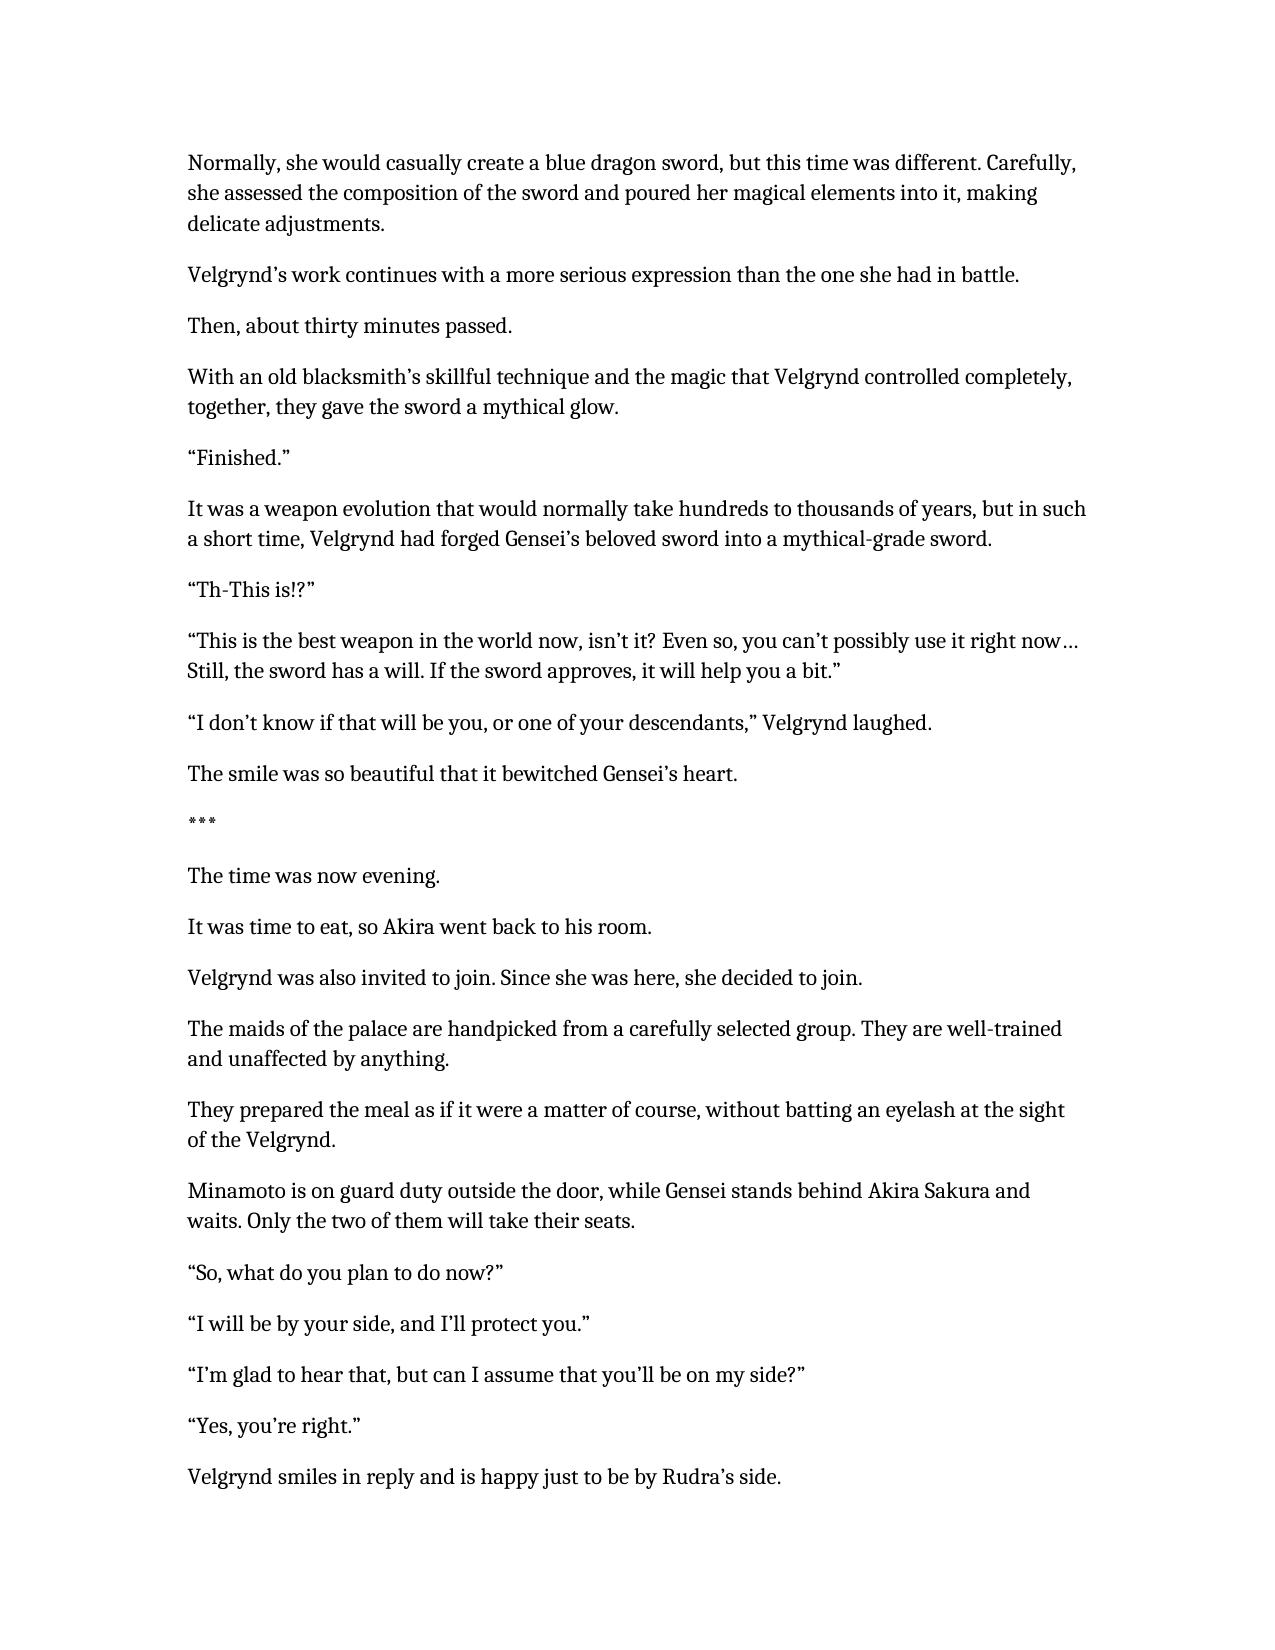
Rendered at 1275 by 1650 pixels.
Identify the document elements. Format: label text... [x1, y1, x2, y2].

text Minamoto is on guard duty outside the door, while Gensei stands behind Akira Sakura and waits. Only the two of them will take their seats. [187, 1178, 1087, 1235]
text They prepared the meal as if it were a matter of course, without batting an eyelash at the sight of the Velgrynd. [187, 1097, 1087, 1153]
text Normally, she would casually create a blue dragon sword, but this time was different. Carefully, she assessed the composition of the sword and poured her magical elements into it, making delicate adjustments. [187, 150, 1087, 237]
text Then, about thirty minutes passed. [187, 312, 1087, 339]
text “Th-This is!?” [187, 577, 1087, 603]
text “I don’t know if that will be you, or one of your descendants,” Velgrynd laughed. [187, 709, 1087, 736]
text “This is the best weapon in the world now, isn’t it? Even so, you can’t possibly use it right now…Still, the sword has a will. If the sword approves, it will help you a bit.” [187, 628, 1087, 685]
text Velgrynd smiles in reply and is happy just to be by Rudra’s side. [187, 1463, 1087, 1490]
text Velgrynd’s work continues with a more serious expression than the one she had in battle. [187, 261, 1087, 288]
text *** [187, 811, 1087, 838]
text “I will be by your side, and I’ll protect you.” [187, 1310, 1087, 1337]
text Velgrynd was also invited to join. Since she was here, she decided to join. [187, 964, 1087, 991]
text “So, what do you plan to do now?” [187, 1259, 1087, 1286]
text “Yes, you’re right.” [187, 1412, 1087, 1439]
text With an old blacksmith’s skillful technique and the magic that Velgrynd controlled completely, together, they gave the sword a mythical glow. [187, 363, 1087, 420]
text The smile was so beautiful that it bewitched Gensei’s heart. [187, 760, 1087, 787]
text It was time to eat, so Akira went back to his room. [187, 913, 1087, 940]
text “I’m glad to hear that, but can I assume that you’ll be on my side?” [187, 1361, 1087, 1388]
text It was a weapon evolution that would normally take hundreds to thousands of years, but in such a short time, Velgrynd had forged Gensei’s beloved sword into a mythical-grade sword. [187, 496, 1087, 552]
text “Finished.” [187, 445, 1087, 471]
text The maids of the palace are handpicked from a carefully selected group. They are well-trained and unaffected by anything. [187, 1016, 1087, 1072]
text The time was now evening. [187, 862, 1087, 889]
